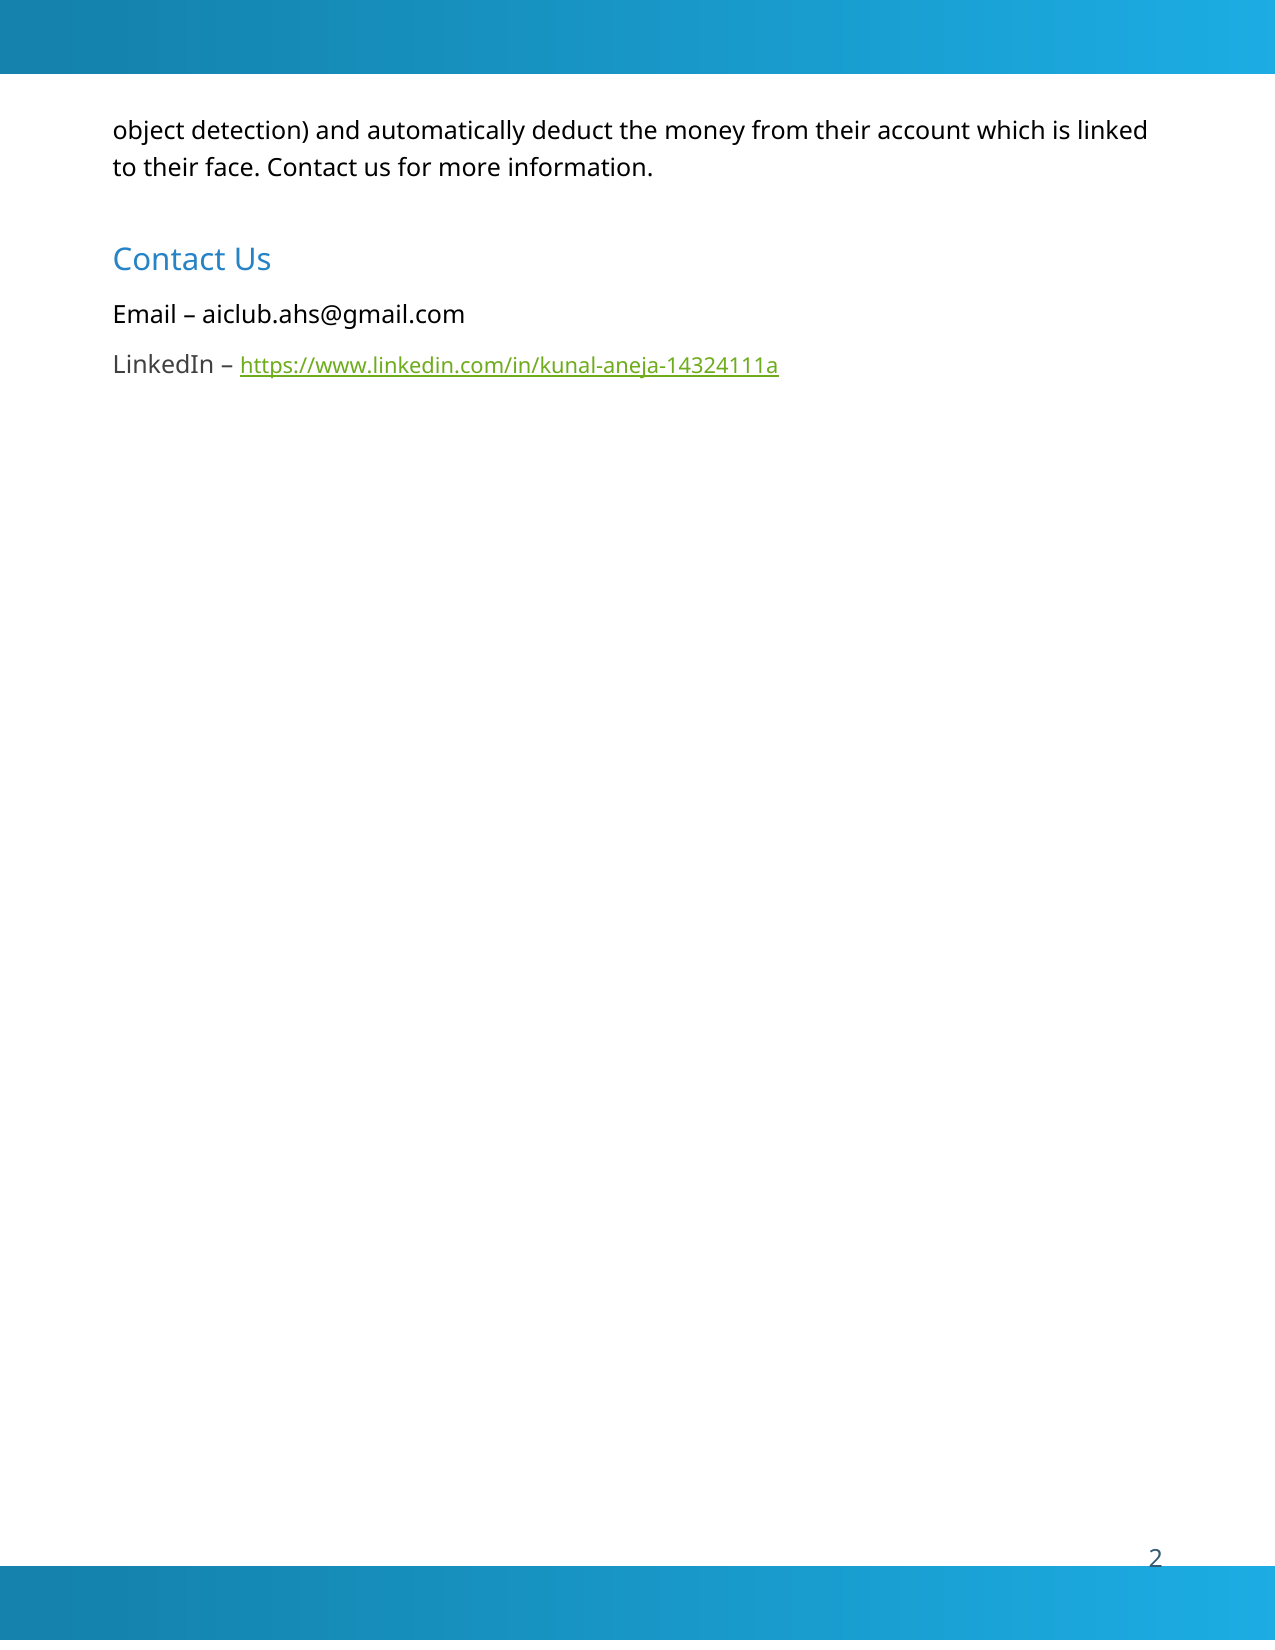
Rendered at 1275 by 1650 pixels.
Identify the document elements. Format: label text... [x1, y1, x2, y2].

text LinkedIn – https://www.linkedin.com/in/kunal-aneja-14324111a [112, 346, 1162, 381]
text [112, 112, 1162, 184]
text Email – aiclub.ahs@gmail.com [112, 297, 1162, 331]
subtitle Contact Us [112, 237, 1162, 280]
